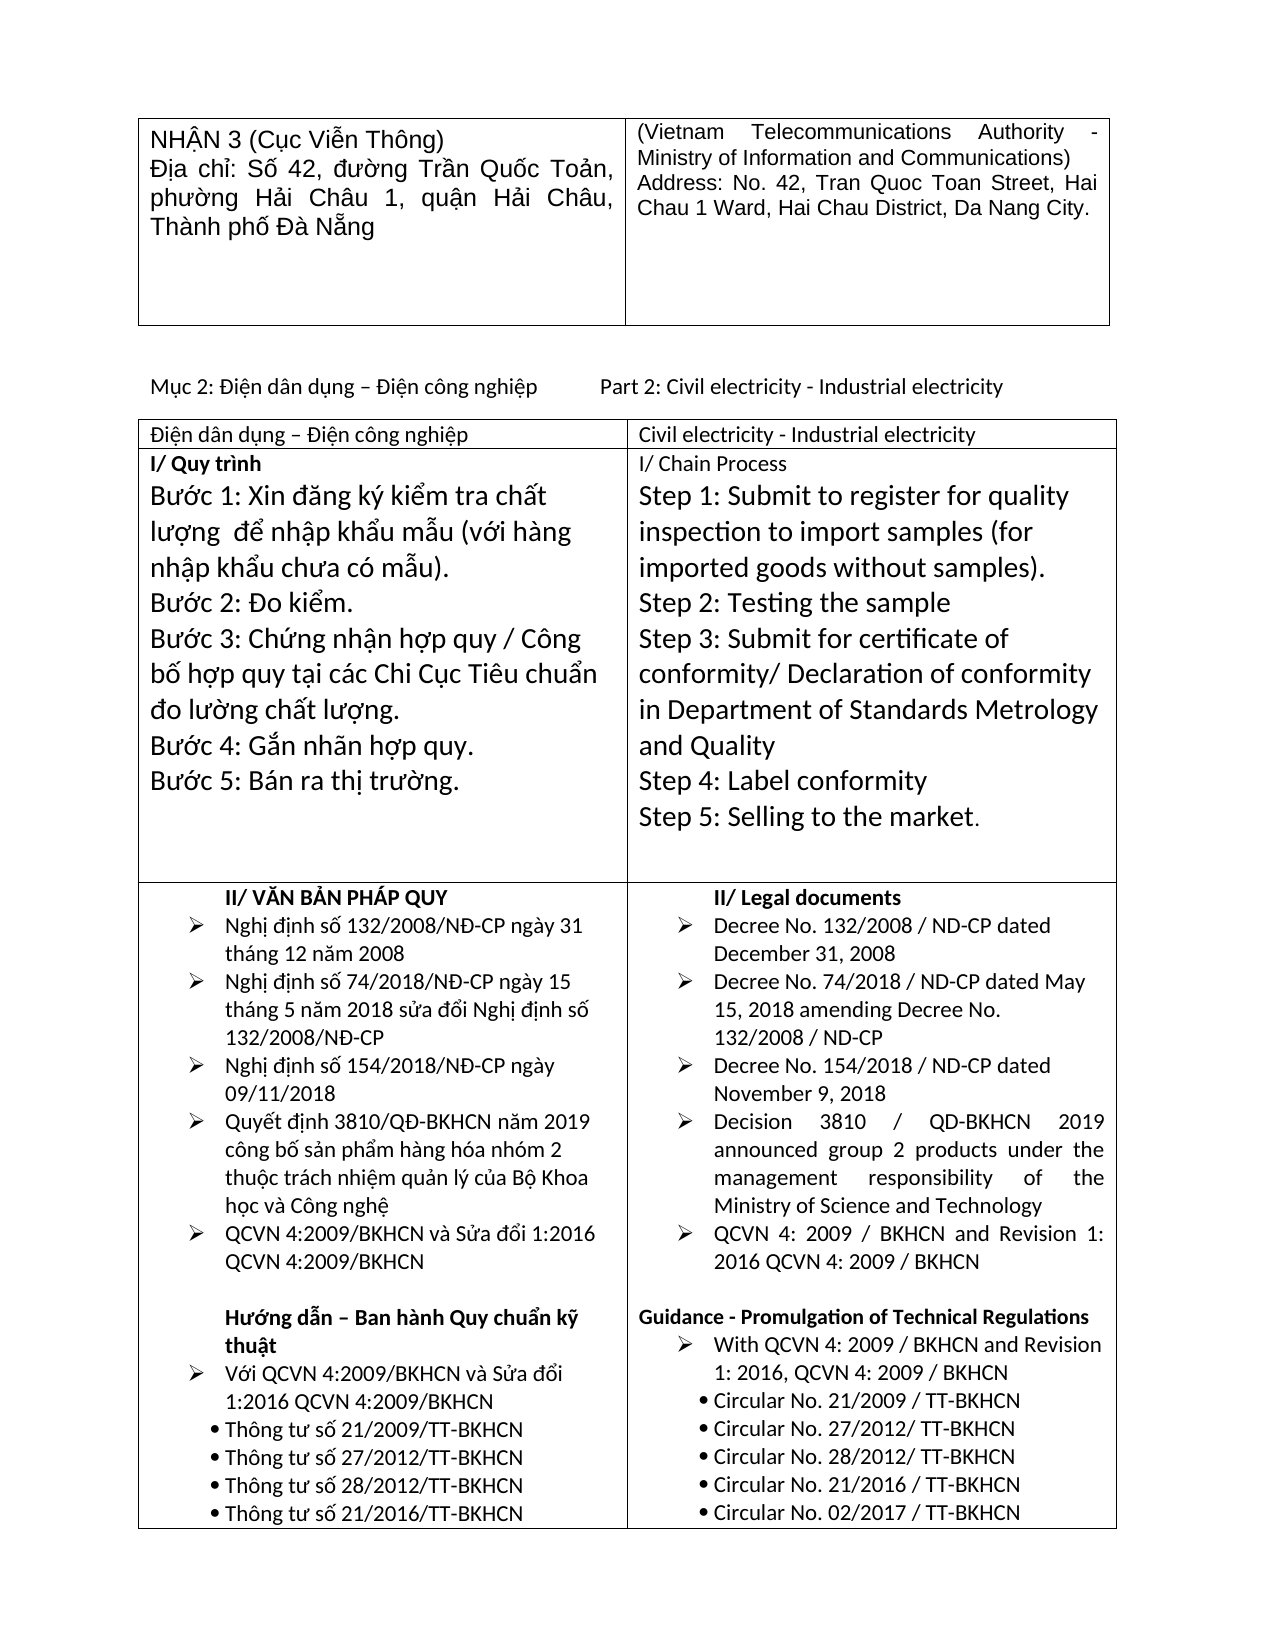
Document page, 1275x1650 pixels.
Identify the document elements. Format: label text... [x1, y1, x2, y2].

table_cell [139, 119, 625, 324]
table_header Điện dân dụng – Điện công nghiệp [139, 420, 627, 448]
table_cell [139, 883, 627, 1528]
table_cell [626, 119, 1109, 324]
table_cell I/ Chain Process Step 1: Submit to register for quality inspection to import samples (for imported goods without samples). Step 2: Testing the sample Step 3: Submit for certificate of conformity/ Declaration of conformity in Department of Standards Metrology and Quality Step 4: Label conformity Step 5: Selling to the market. [628, 449, 1116, 882]
table_cell I/ Quy trình Bước 1: Xin đăng ký kiểm tra chất lượng để nhập khẩu mẫu (với hàng nhập khẩu chưa có mẫu). Bước 2: Đo kiểm. Bước 3: Chứng nhận hợp quy / Công bố hợp quy tại các Chi Cục Tiêu chuẩn đo lường chất lượng. Bước 4: Gắn nhãn hợp quy. Bước 5: Bán ra thị trường. [139, 449, 627, 882]
text Mục 2: Điện dân dụng – Điện công nghiệp Part 2: Civil electricity - Industrial electricity [150, 372, 1125, 400]
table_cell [628, 883, 1116, 1528]
table_header Civil electricity - Industrial electricity [628, 420, 1116, 448]
